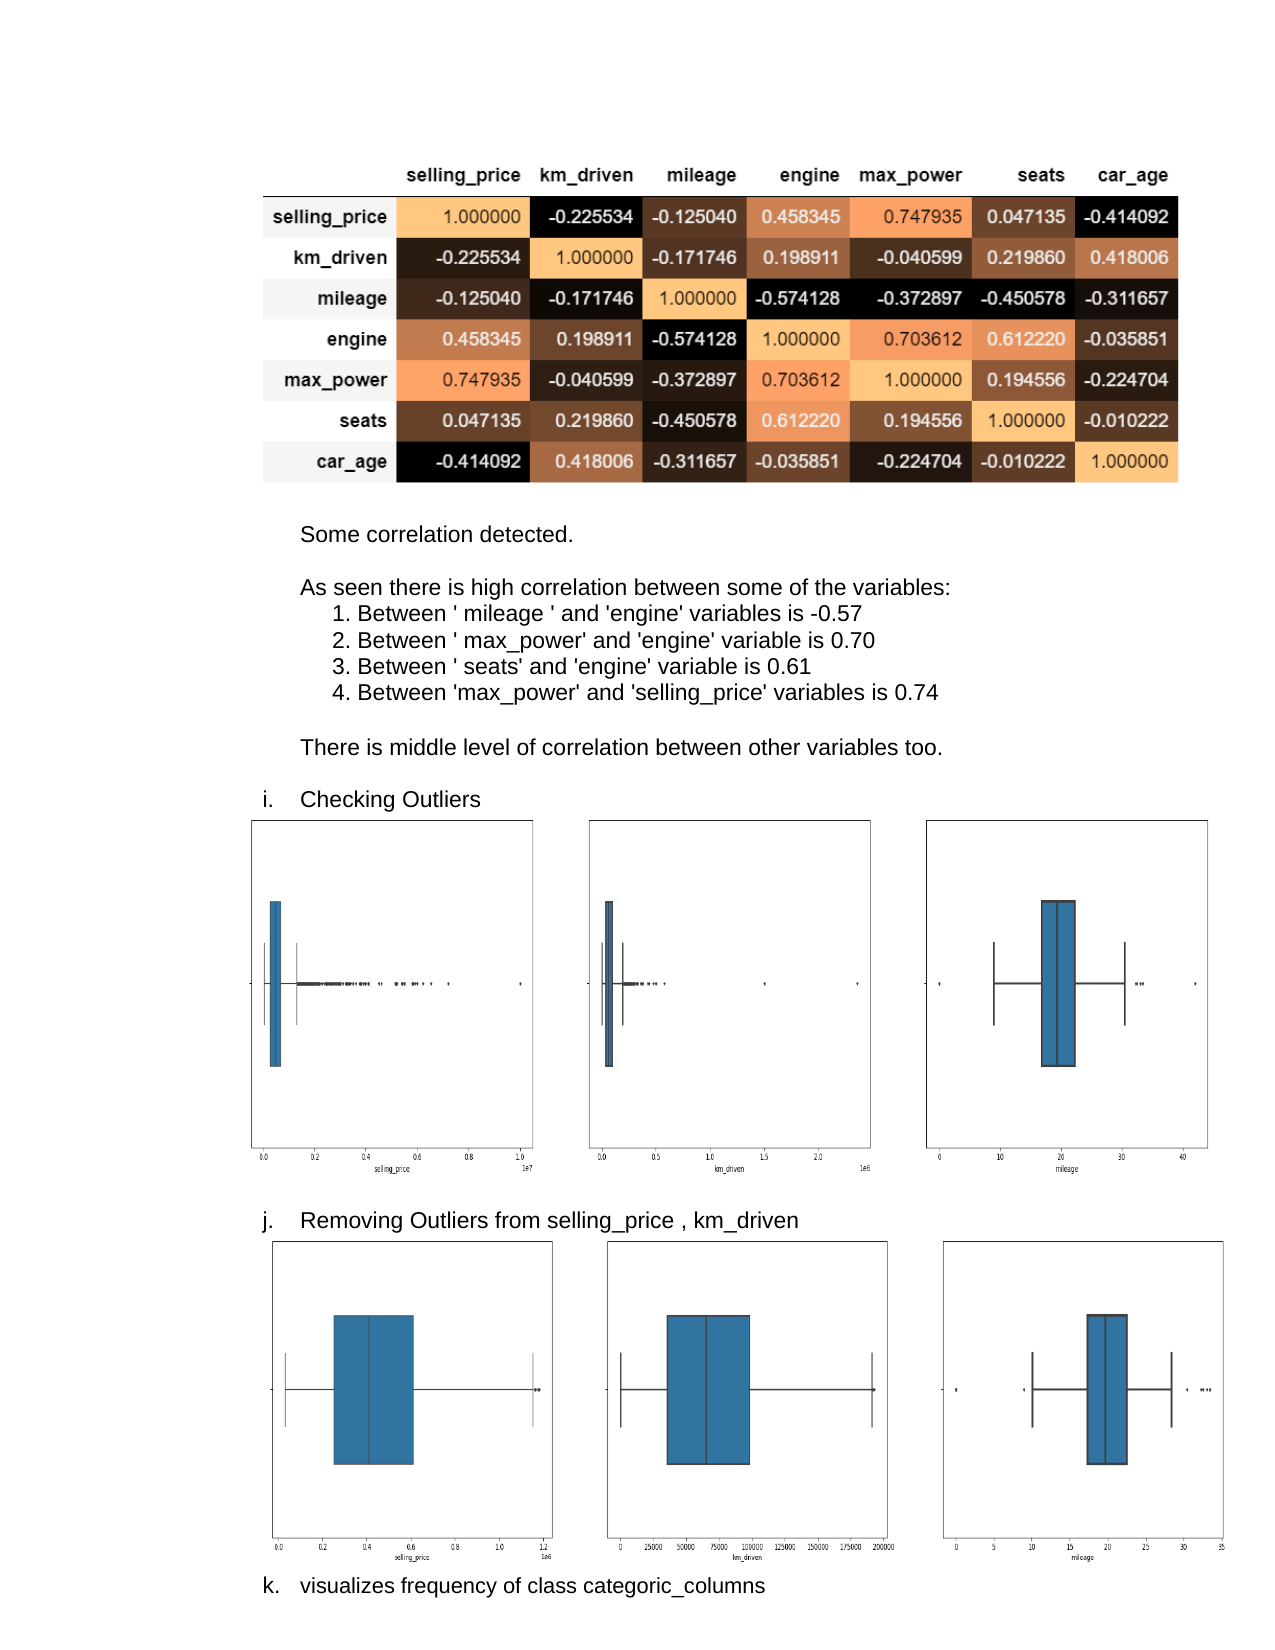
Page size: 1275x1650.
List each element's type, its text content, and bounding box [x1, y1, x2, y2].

picture [262, 150, 1222, 495]
list 2. Between ' max_power' and 'engine' variable is 0.70 [300, 627, 1125, 653]
list Some correlation detected. [300, 521, 1125, 547]
picture [243, 812, 1219, 1181]
picture [262, 1233, 1238, 1572]
list 4. Between 'max_power' and 'selling_price' variables is 0.74 [300, 679, 1125, 706]
list 3. Between ' seats' and 'engine' variable is 0.61 [300, 653, 1125, 679]
list As seen there is high correlation between some of the variables: [300, 574, 1125, 600]
list There is middle level of correlation between other variables too. [300, 734, 1125, 760]
list 1. Between ' mileage ' and 'engine' variables is -0.57 [300, 600, 1125, 627]
list visualizes frequency of class categoric_columns [262, 1572, 1125, 1598]
list Checking Outliers [262, 786, 1125, 812]
list Removing Outliers from selling_price , km_driven [262, 1207, 1125, 1233]
